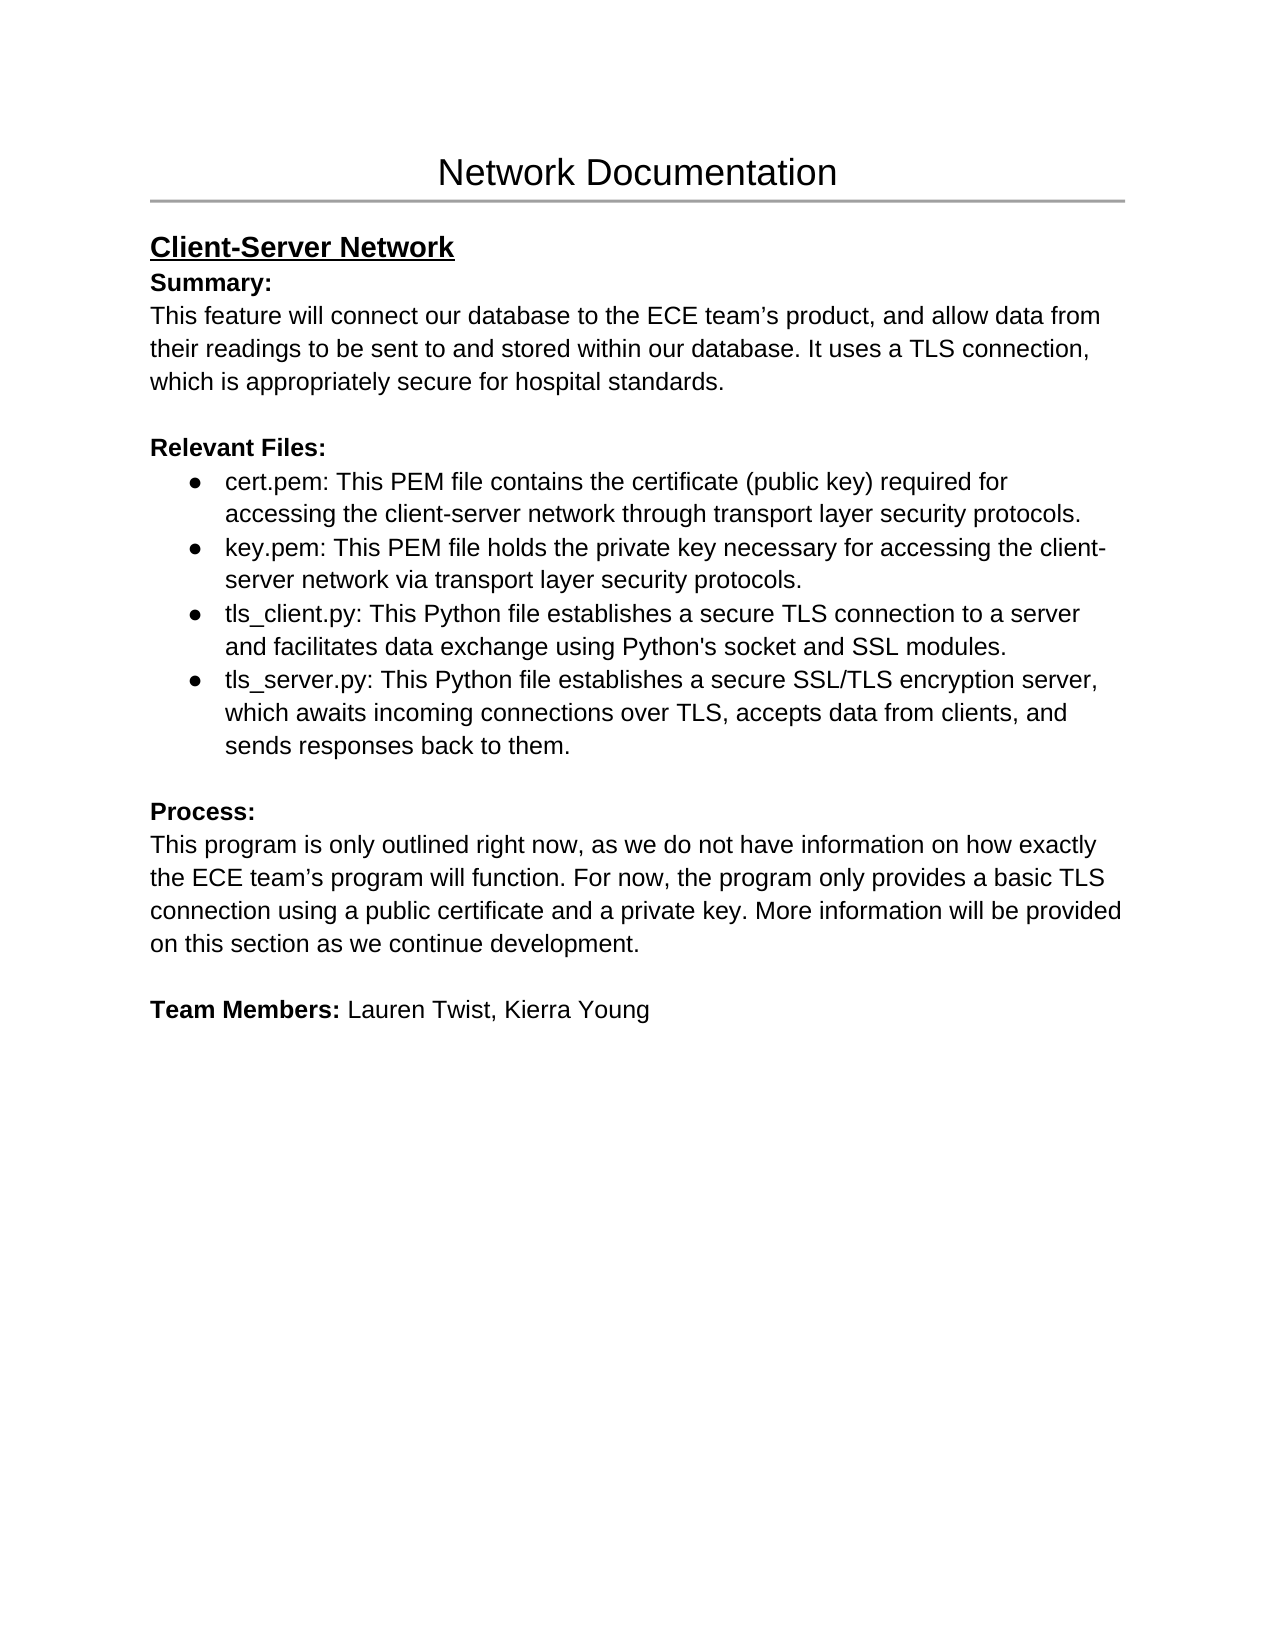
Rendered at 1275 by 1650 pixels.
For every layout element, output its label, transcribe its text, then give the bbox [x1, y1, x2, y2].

text Network Documentation [150, 150, 1125, 193]
text Summary: [150, 268, 1125, 297]
list key.pem: This PEM file holds the private key necessary for accessing the client-server network via transport layer security protocols. [187, 532, 1125, 594]
text Client-Server Network [150, 230, 1125, 263]
text Relevant Files: [150, 433, 1125, 462]
list tls_client.py: This Python file establishes a secure TLS connection to a server and facilitates data exchange using Python's socket and SSL modules. [187, 598, 1125, 660]
text Process: [150, 797, 1125, 825]
list cert.pem: This PEM file contains the certificate (public key) required for accessing the client-server network through transport layer security protocols. [187, 466, 1125, 528]
text This feature will connect our database to the ECE team’s product, and allow data from their readings to be sent to and stored within our database. It uses a TLS connection, which is appropriately secure for hospital standards. [150, 301, 1125, 396]
list tls_server.py: This Python file establishes a secure SSL/TLS encryption server, which awaits incoming connections over TLS, accepts data from clients, and sends responses back to them. [187, 664, 1125, 759]
text Team Members: Lauren Twist, Kierra Young [150, 995, 1125, 1023]
text This program is only outlined right now, as we do not have information on how exactly the ECE team’s program will function. For now, the program only provides a basic TLS connection using a public certificate and a private key. More information will be provided on this section as we continue development. [150, 830, 1125, 957]
